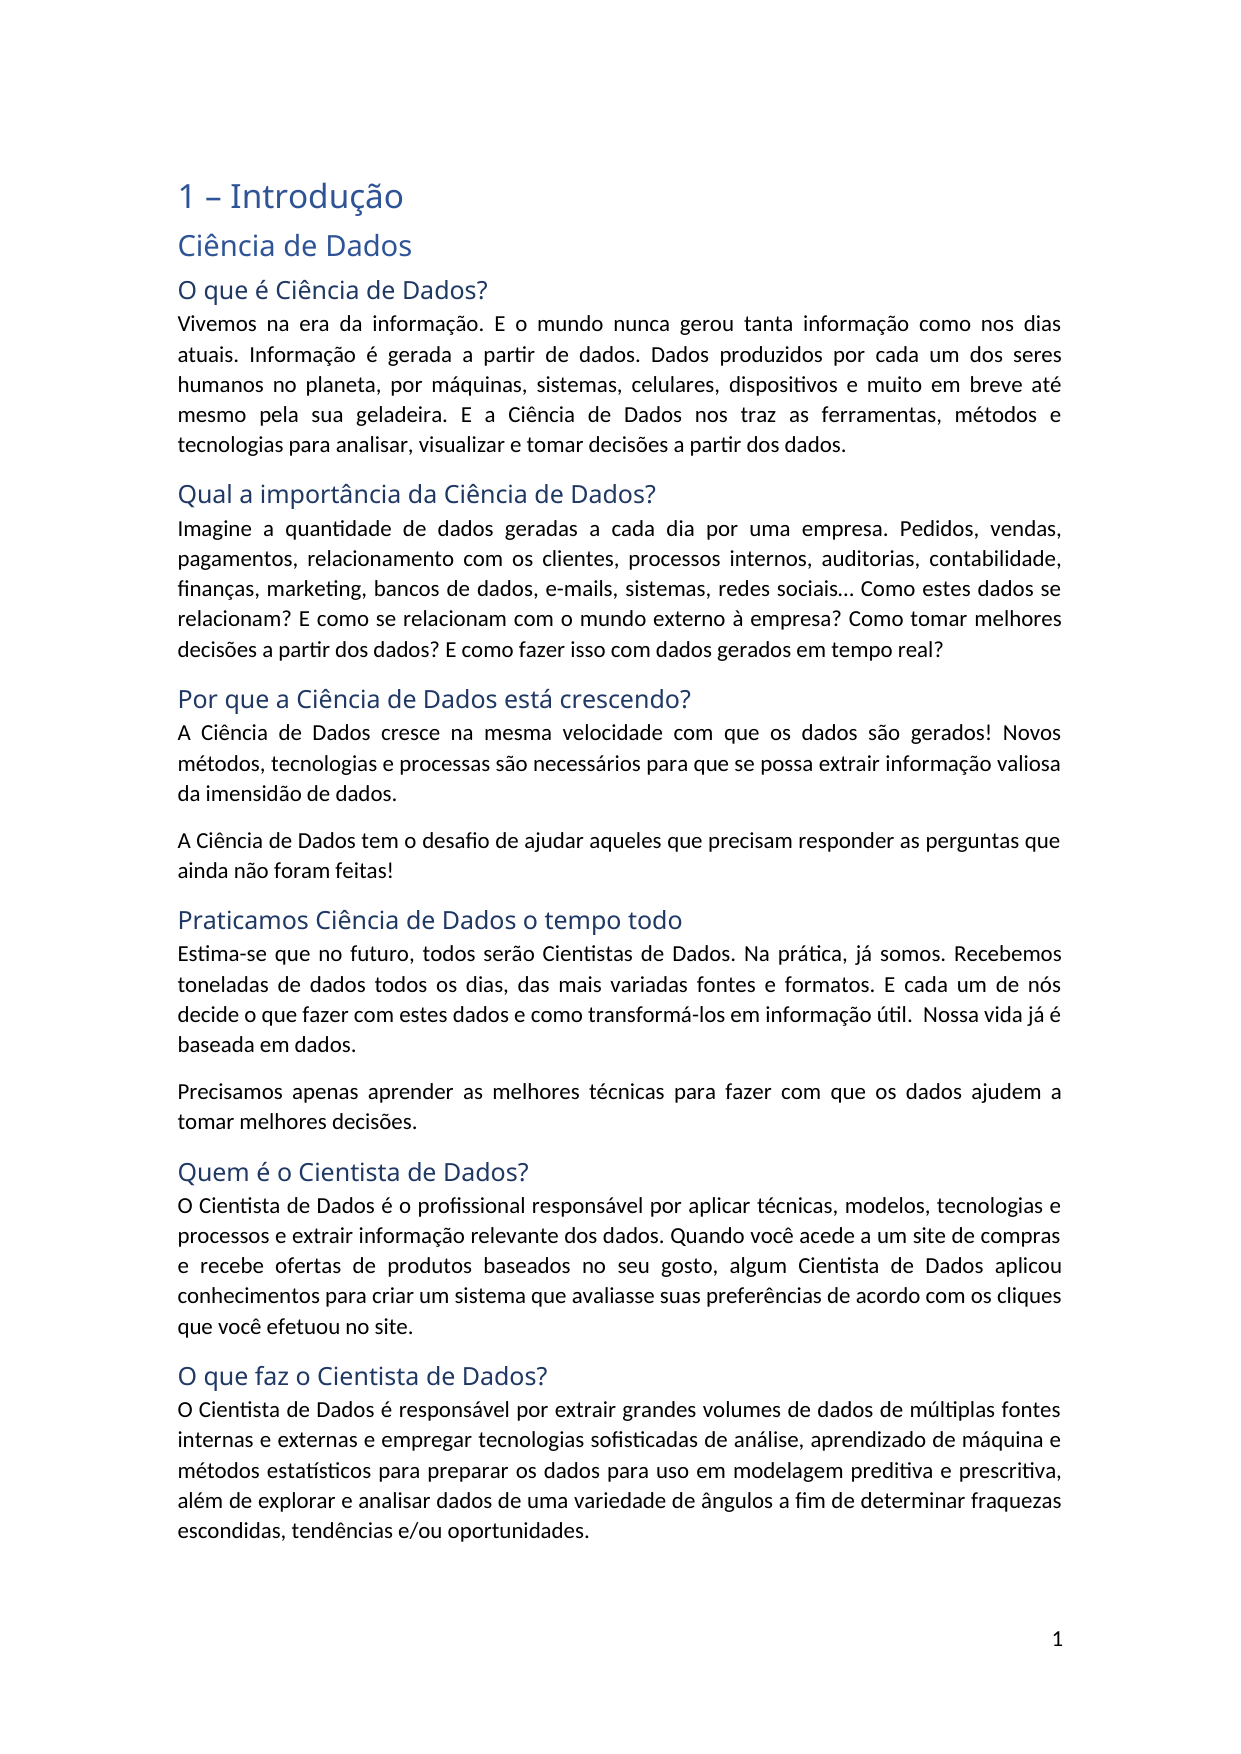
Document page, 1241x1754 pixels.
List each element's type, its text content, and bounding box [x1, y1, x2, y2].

text O Cientista de Dados é o profissional responsável por aplicar técnicas, modelos, tecnologias e processos e extrair informação relevante dos dados. Quando você acede a um site de compras e recebe ofertas de produtos baseados no seu gosto, algum Cientista de Dados aplicou conhecimentos para criar um sistema que avaliasse suas preferências de acordo com os cliques que você efetuou no site. [177, 1191, 1063, 1340]
subtitle Por que a Ciência de Dados está crescendo? [177, 682, 1063, 716]
subtitle Ciência de Dados [177, 226, 1063, 265]
text Precisamos apenas aprender as melhores técnicas para fazer com que os dados ajudem a tomar melhores decisões. [177, 1077, 1063, 1135]
subtitle Quem é o Cientista de Dados? [177, 1154, 1063, 1188]
subtitle Praticamos Ciência de Dados o tempo todo [177, 903, 1063, 937]
text Imagine a quantidade de dados geradas a cada dia por uma empresa. Pedidos, vendas, pagamentos, relacionamento com os clientes, processos internos, auditorias, contabilidade, finanças, marketing, bancos de dados, e-mails, sistemas, redes sociais… Como estes dados se relacionam? E como se relacionam com o mundo externo à empresa? Como tomar melhores decisões a partir dos dados? E como fazer isso com dados gerados em tempo real? [177, 514, 1063, 663]
subtitle 1 – Introdução [177, 173, 1063, 218]
subtitle O que é Ciência de Dados? [177, 273, 1063, 307]
text A Ciência de Dados cresce na mesma velocidade com que os dados são gerados! Novos métodos, tecnologias e processas são necessários para que se possa extrair informação valiosa da imensidão de dados. [177, 718, 1063, 807]
subtitle Qual a importância da Ciência de Dados? [177, 477, 1063, 511]
text A Ciência de Dados tem o desafio de ajudar aqueles que precisam responder as perguntas que ainda não foram feitas! [177, 826, 1063, 884]
text Vivemos na era da informação. E o mundo nunca gerou tanta informação como nos dias atuais. Informação é gerada a partir de dados. Dados produzidos por cada um dos seres humanos no planeta, por máquinas, sistemas, celulares, dispositivos e muito em breve até mesmo pela sua geladeira. E a Ciência de Dados nos traz as ferramentas, métodos e tecnologias para analisar, visualizar e tomar decisões a partir dos dados. [177, 309, 1063, 458]
text O Cientista de Dados é responsável por extrair grandes volumes de dados de múltiplas fontes internas e externas e empregar tecnologias sofisticadas de análise, aprendizado de máquina e métodos estatísticos para preparar os dados para uso em modelagem preditiva e prescritiva, além de explorar e analisar dados de uma variedade de ângulos a fim de determinar fraquezas escondidas, tendências e/ou oportunidades. [177, 1395, 1063, 1544]
subtitle O que faz o Cientista de Dados? [177, 1359, 1063, 1393]
text Estima-se que no futuro, todos serão Cientistas de Dados. Na prática, já somos. Recebemos toneladas de dados todos os dias, das mais variadas fontes e formatos. E cada um de nós decide o que fazer com estes dados e como transformá-los em informação útil. Nossa vida já é baseada em dados. [177, 939, 1063, 1058]
